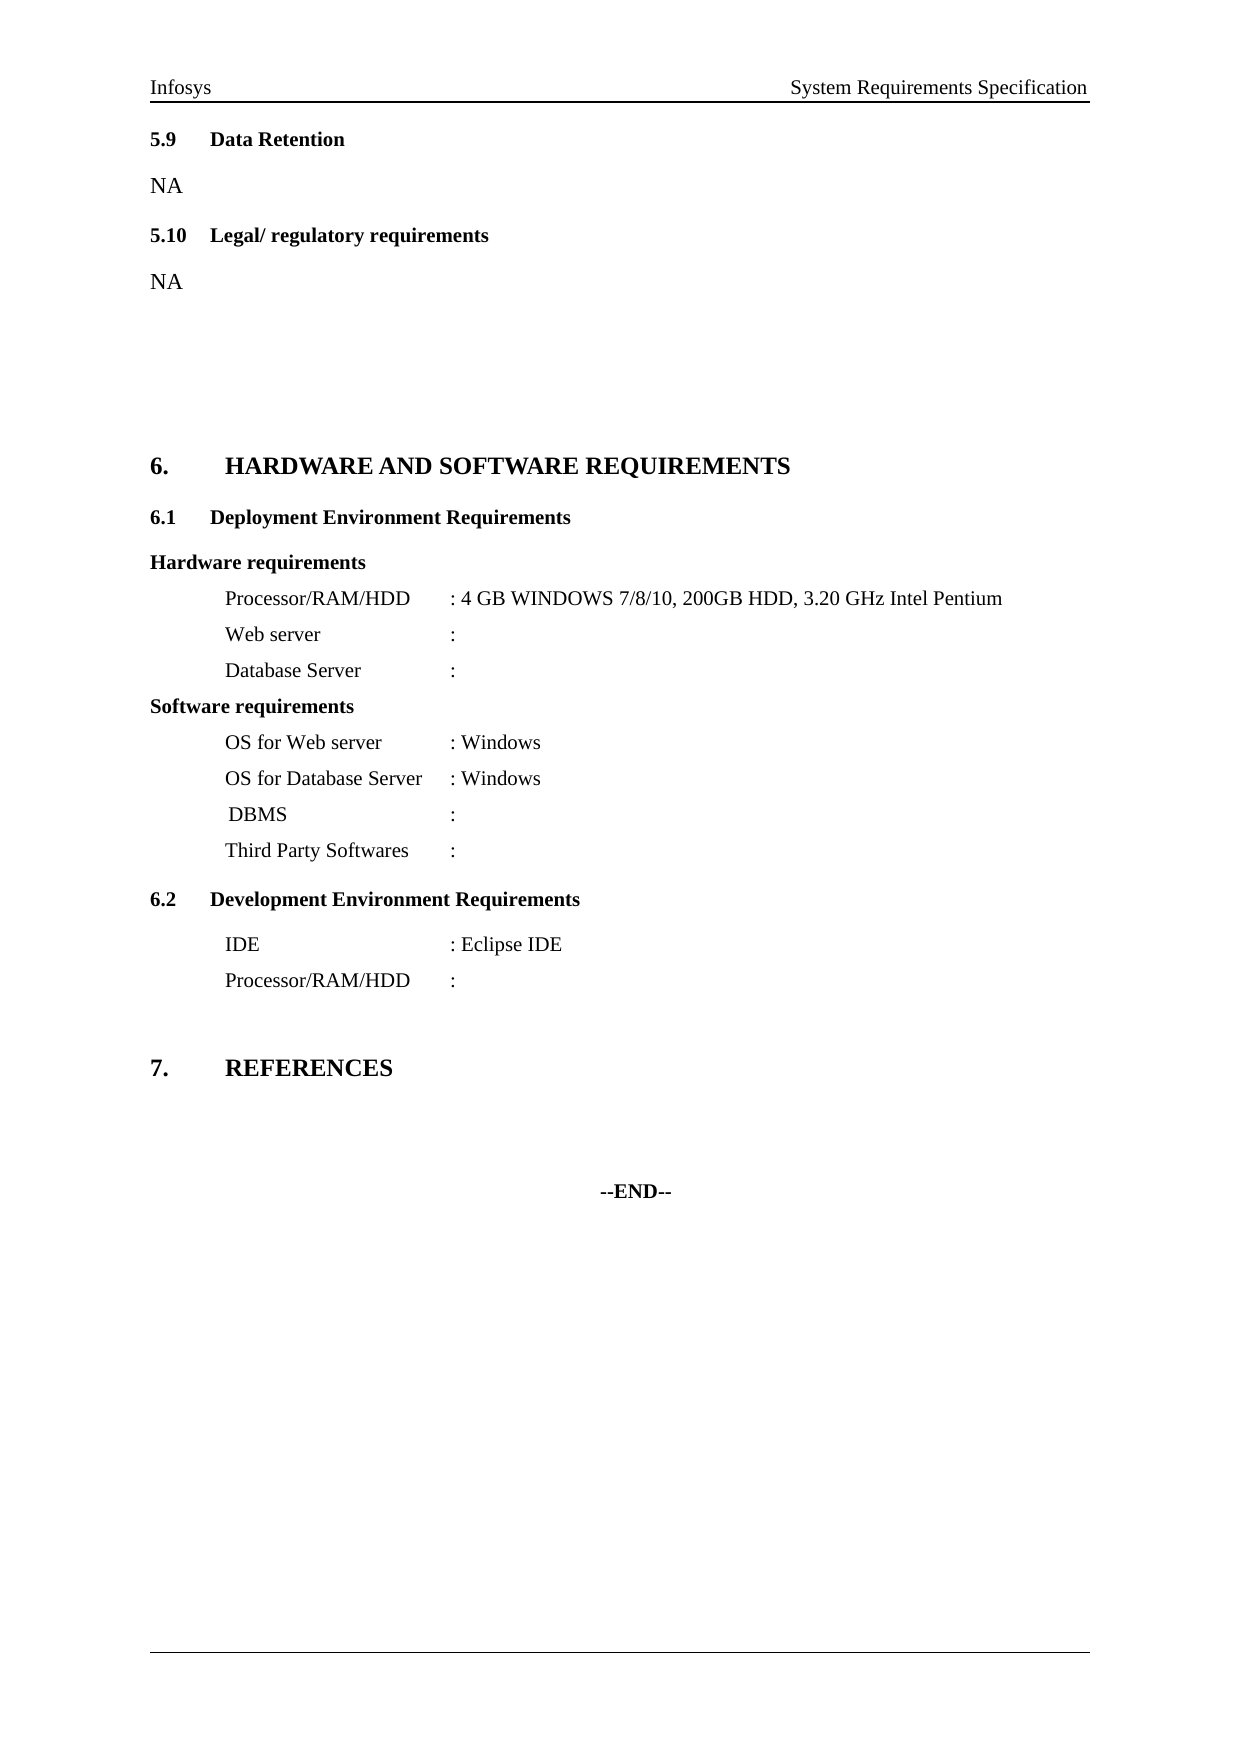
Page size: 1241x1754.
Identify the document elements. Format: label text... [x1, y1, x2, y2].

text Processor/RAM/HDD : 4 GB WINDOWS 7/8/10, 200GB HDD, 3.20 GHz Intel Pentium [150, 586, 1090, 610]
text NA [150, 268, 1090, 294]
text Hardware requirements [150, 550, 1090, 574]
subtitle Legal/ regulatory requirements [150, 223, 1090, 247]
subtitle Development Environment Requirements [150, 887, 1090, 911]
text Software requirements [150, 694, 1090, 718]
text Web server : [150, 622, 1090, 646]
text --END-- [525, 1179, 1090, 1203]
text DBMS : [150, 802, 1090, 826]
subtitle Data Retention [150, 127, 1090, 151]
subtitle HARDWARE AND SOFTWARE REQUIREMENTS [150, 451, 1090, 480]
subtitle Deployment Environment Requirements [150, 505, 1090, 529]
text Processor/RAM/HDD : [150, 968, 1090, 992]
text NA [150, 172, 1090, 198]
text Third Party Softwares : [150, 838, 1090, 862]
text OS for Web server : Windows [150, 730, 1090, 754]
text OS for Database Server : Windows [150, 766, 1090, 790]
text IDE : Eclipse IDE [150, 932, 1090, 956]
text Database Server : [150, 658, 1090, 682]
subtitle REFERENCES [150, 1053, 1090, 1082]
